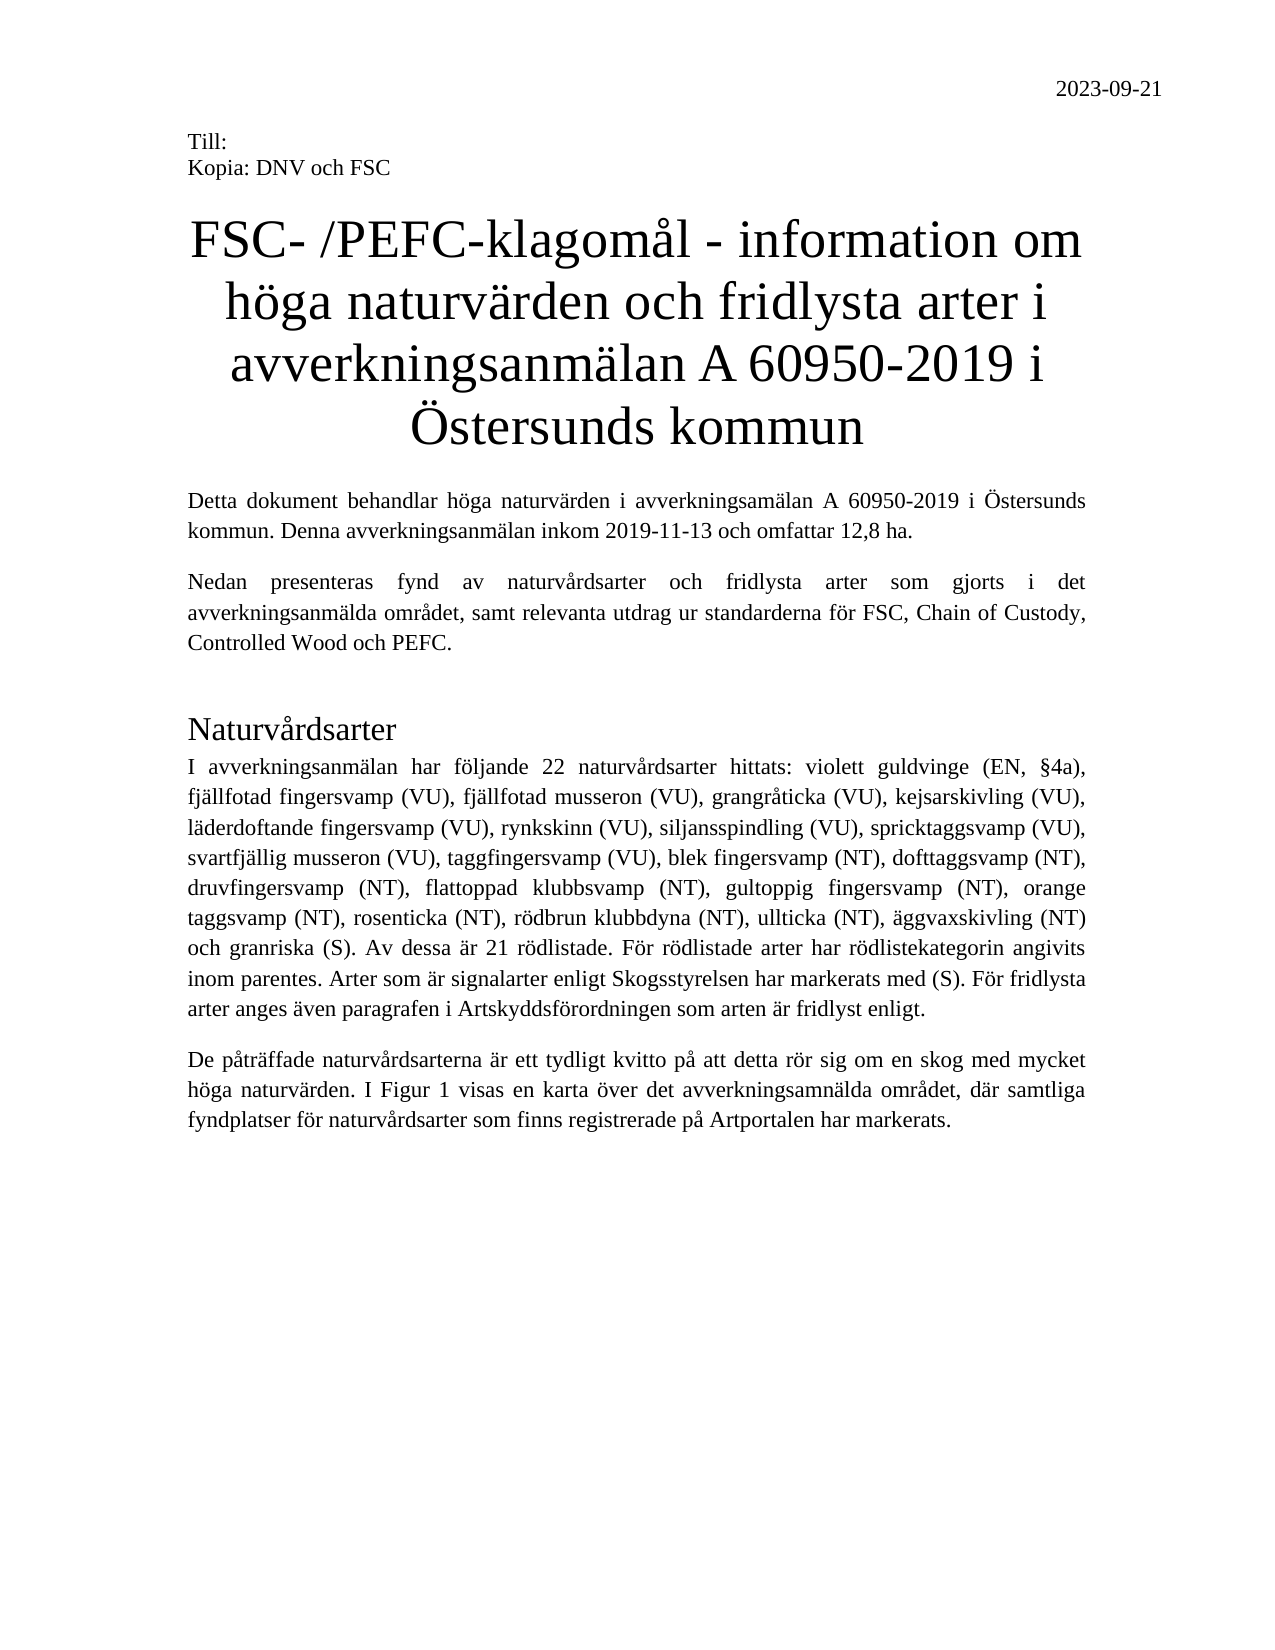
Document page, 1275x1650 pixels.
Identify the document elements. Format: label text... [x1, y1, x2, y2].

text Detta dokument behandlar höga naturvärden i avverkningsamälan A 60950-2019 i Östersunds kommun. Denna avverkningsanmälan inkom 2019-11-13 och omfattar 12,8 ha. [187, 487, 1087, 544]
text Nedan presenteras fynd av naturvårdsarter och fridlysta arter som gjorts i det avverkningsanmälda området, samt relevanta utdrag ur standarderna för FSC, Chain of Custody, Controlled Wood och PEFC. [187, 568, 1087, 655]
subtitle Naturvårdsarter [187, 709, 1087, 747]
title FSC- /PEFC-klagomål - information om höga naturvärden och fridlysta arter i avverkningsanmälan A 60950-2019 i Östersunds kommun [187, 207, 1087, 456]
text De påträffade naturvårdsarterna är ett tydligt kvitto på att detta rör sig om en skog med mycket höga naturvärden. I Figur 1 visas en karta över det avverkningsamnälda området, där samtliga fyndplatser för naturvårdsarter som finns registrerade på Artportalen har markerats. [187, 1046, 1087, 1133]
text I avverkningsanmälan har följande 22 naturvårdsarter hittats: violett guldvinge (EN, §4a), fjällfotad fingersvamp (VU), fjällfotad musseron (VU), grangråticka (VU), kejsarskivling (VU), läderdoftande fingersvamp (VU), rynkskinn (VU), siljansspindling (VU), spricktaggsvamp (VU), svartfjällig musseron (VU), taggfingersvamp (VU), blek fingersvamp (NT), dofttaggsvamp (NT), druvfingersvamp (NT), flattoppad klubbsvamp (NT), gultoppig fingersvamp (NT), orange taggsvamp (NT), rosenticka (NT), rödbrun klubbdyna (NT), ullticka (NT), äggvaxskivling (NT) och granriska (S). Av dessa är 21 rödlistade. För rödlistade arter har rödlistekategorin angivits inom parentes. Arter som är signalarter enligt Skogsstyrelsen har markerats med (S). För fridlysta arter anges även paragrafen i Artskyddsförordningen som arten är fridlyst enligt. [187, 753, 1087, 1021]
